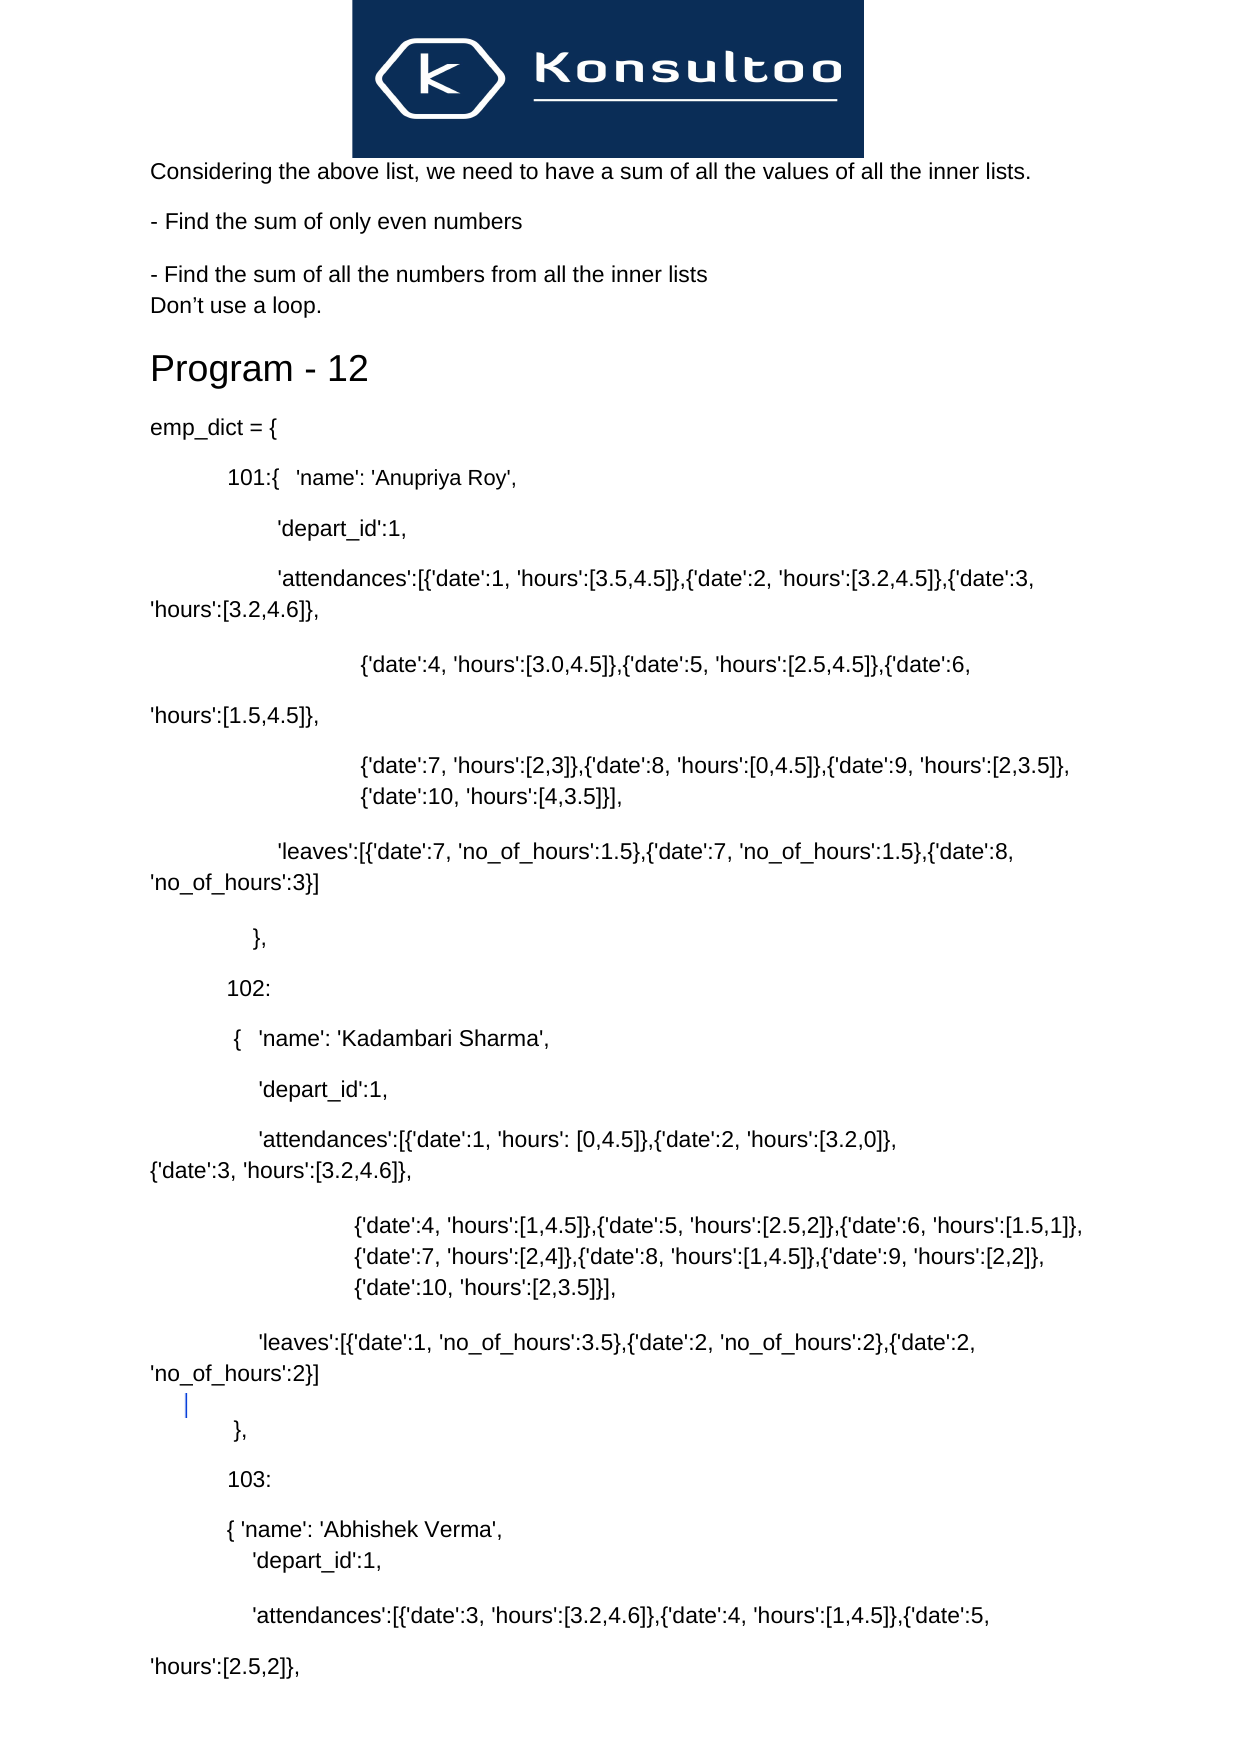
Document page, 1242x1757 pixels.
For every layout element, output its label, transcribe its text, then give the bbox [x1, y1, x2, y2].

text emp_dict = { [150, 414, 1092, 440]
text {'date':7, 'hours':[2,3]},{'date':8, 'hours':[0,4.5]},{'date':9, 'hours':[2,3.5]}, {'date':10, 'hours':[4,3.5]}], [360, 752, 1071, 809]
text 'depart_id':1, [258, 1076, 1092, 1102]
text 'attendances':[{'date':1, 'hours':[3.5,4.5]},{'date':2, 'hours':[3.2,4.5]},{'date':3, 'hours':[3.2,4.6]}, [150, 565, 1035, 622]
text 103: [227, 1466, 1092, 1492]
text Considering the above list, we need to have a sum of all the values of all the inner lists. [150, 158, 1092, 184]
text 'attendances':[{'date':1, 'hours': [0,4.5]},{'date':2, 'hours':[3.2,0]},{'date':3, 'hours':[3.2,4.6]}, [150, 1126, 983, 1183]
text { 'name': 'Abhishek Verma', 'depart_id':1, [227, 1516, 514, 1574]
text 'leaves':[{'date':1, 'no_of_hours':3.5},{'date':2, 'no_of_hours':2},{'date':2, 'no_of_hours':2}] [150, 1329, 977, 1387]
text 101:{ 'name': 'Anupriya Roy', [227, 464, 1092, 491]
list Find the sum of all the numbers from all the inner lists Don’t use a loop. [150, 261, 708, 318]
text 'attendances':[{'date':3, 'hours':[3.2,4.6]},{'date':4, 'hours':[1,4.5]},{'date':5, [252, 1602, 1092, 1629]
text 'hours':[1.5,4.5]}, [150, 702, 1092, 728]
picture [352, 0, 864, 158]
text { 'name': 'Kadambari Sharma', [233, 1025, 1092, 1052]
picture [184, 1393, 188, 1418]
text }, [233, 1416, 1092, 1442]
text }, [150, 924, 267, 951]
text Program - 12 [150, 347, 1092, 390]
text 102: [150, 975, 271, 1001]
list Find the sum of only even numbers [150, 208, 1092, 234]
text 'leaves':[{'date':7, 'no_of_hours':1.5},{'date':7, 'no_of_hours':1.5},{'date':8, 'no_of_hours':3}] [150, 838, 1014, 896]
text 'hours':[2.5,2]}, [150, 1653, 1092, 1679]
text {'date':4, 'hours':[3.0,4.5]},{'date':5, 'hours':[2.5,4.5]},{'date':6, [360, 651, 1092, 678]
text 'depart_id':1, [277, 515, 1092, 541]
text {'date':4, 'hours':[1,4.5]},{'date':5, 'hours':[2.5,2]},{'date':6, 'hours':[1.5,1]}, {'date':7, 'hours':[2,4]},{'date':8, 'hours':[1,4.5]},{'date':9, 'hours':[2,2]}, {'date':10, 'hours':[2,3.5]}], [354, 1212, 1083, 1301]
